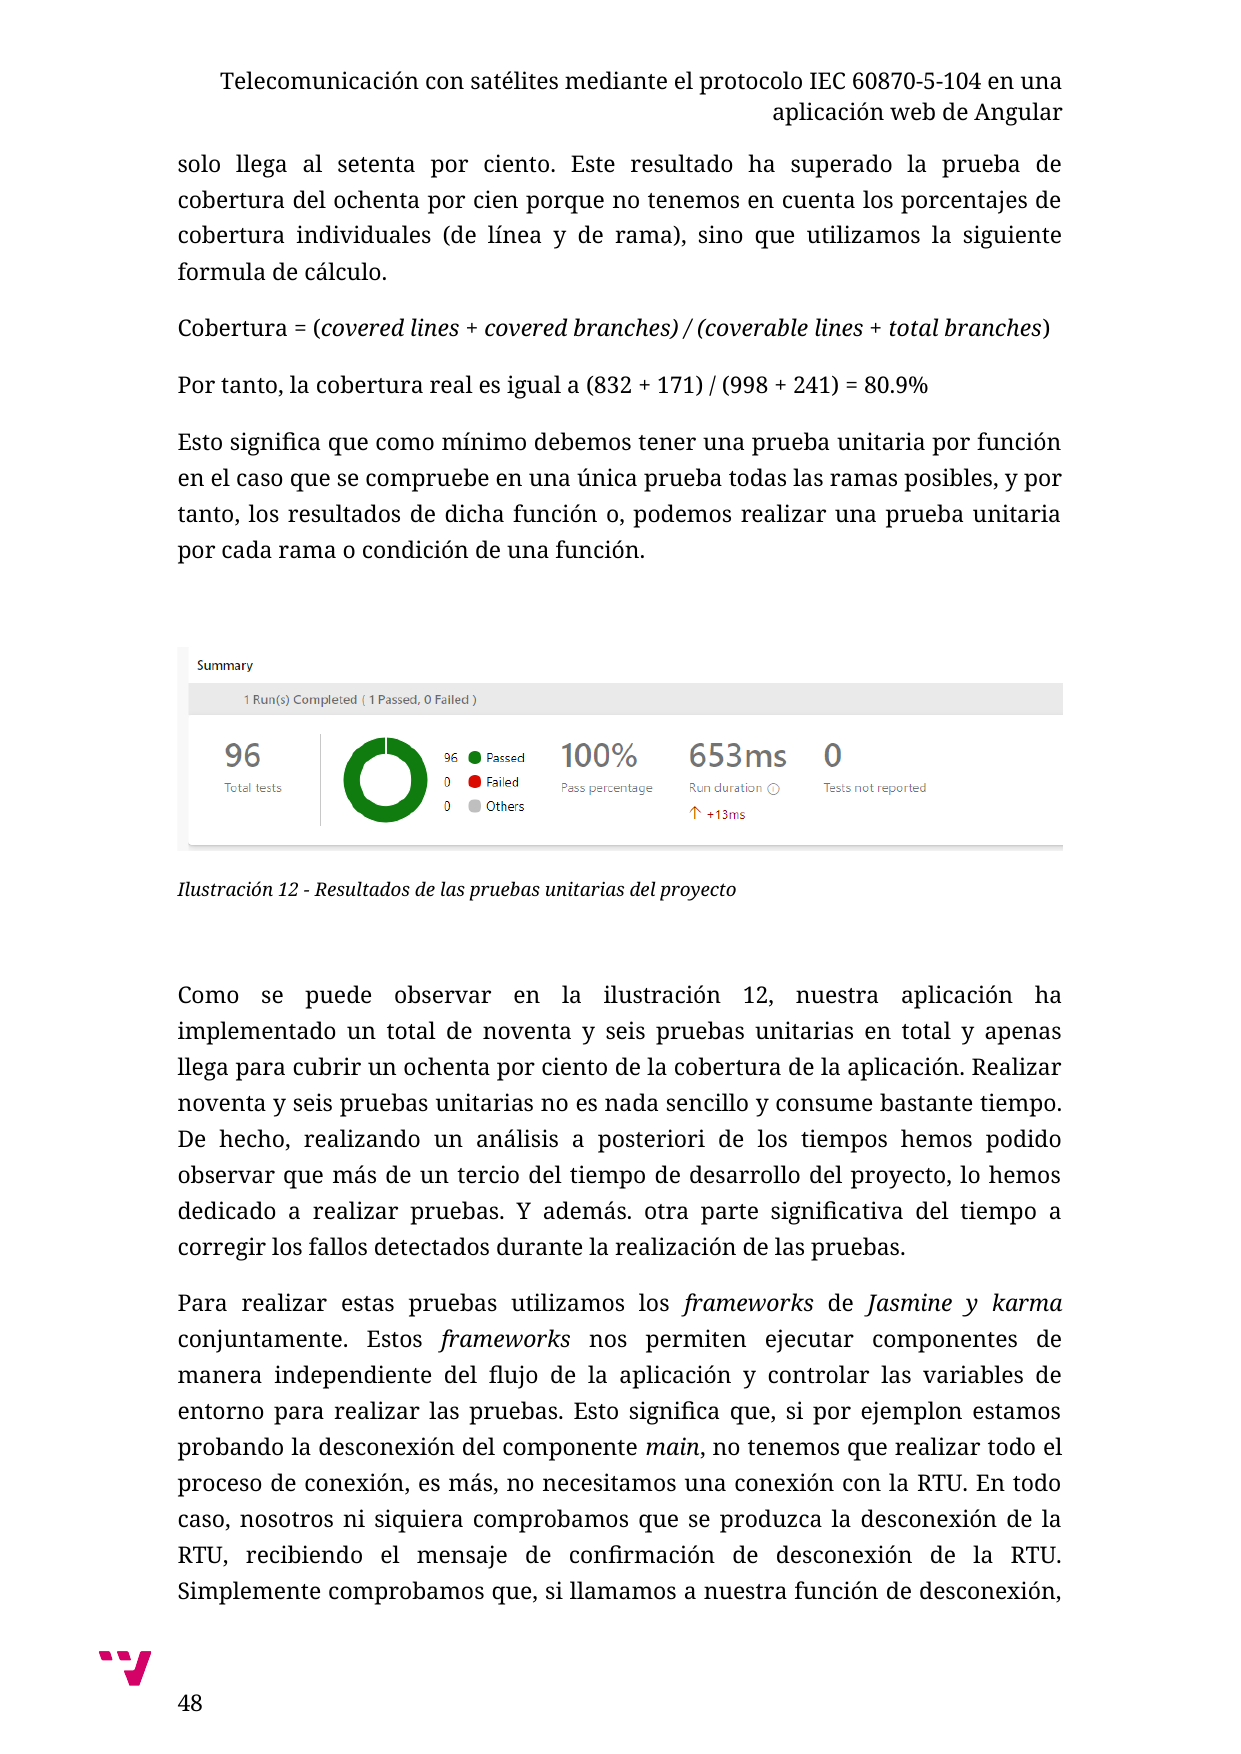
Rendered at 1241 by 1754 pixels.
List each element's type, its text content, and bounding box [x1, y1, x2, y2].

picture [177, 647, 1063, 851]
text Ilustración 12 - Resultados de las pruebas unitarias del proyecto [177, 876, 1063, 901]
text Cobertura = (covered lines + covered branches) / (coverable lines + total branches) [177, 312, 1063, 343]
text Esto significa que como mínimo debemos tener una prueba unitaria por función en el caso que se compruebe en una única prueba todas las ramas posibles, y por tanto, los resultados de dicha función o, podemos realizar una prueba unitaria por cada rama o condición de una función. [177, 426, 1063, 565]
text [177, 1287, 1063, 1606]
text Por tanto, la cobertura real es igual a (832 + 171) / (998 + 241) = 80.9% [177, 369, 1063, 400]
text Como se puede observar en la ilustración 12, nuestra aplicación ha implementado un total de noventa y seis pruebas unitarias en total y apenas llega para cubrir un ochenta por ciento de la cobertura de la aplicación. Realizar noventa y seis pruebas unitarias no es nada sencillo y consume bastante tiempo. De hecho, realizando un análisis a posteriori de los tiempos hemos podido observar que más de un tercio del tiempo de desarrollo del proyecto, lo hemos dedicado a realizar pruebas. Y además. otra parte significativa del tiempo a corregir los fallos detectados durante la realización de las pruebas. [177, 979, 1063, 1262]
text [177, 148, 1063, 287]
picture [98, 1651, 152, 1686]
